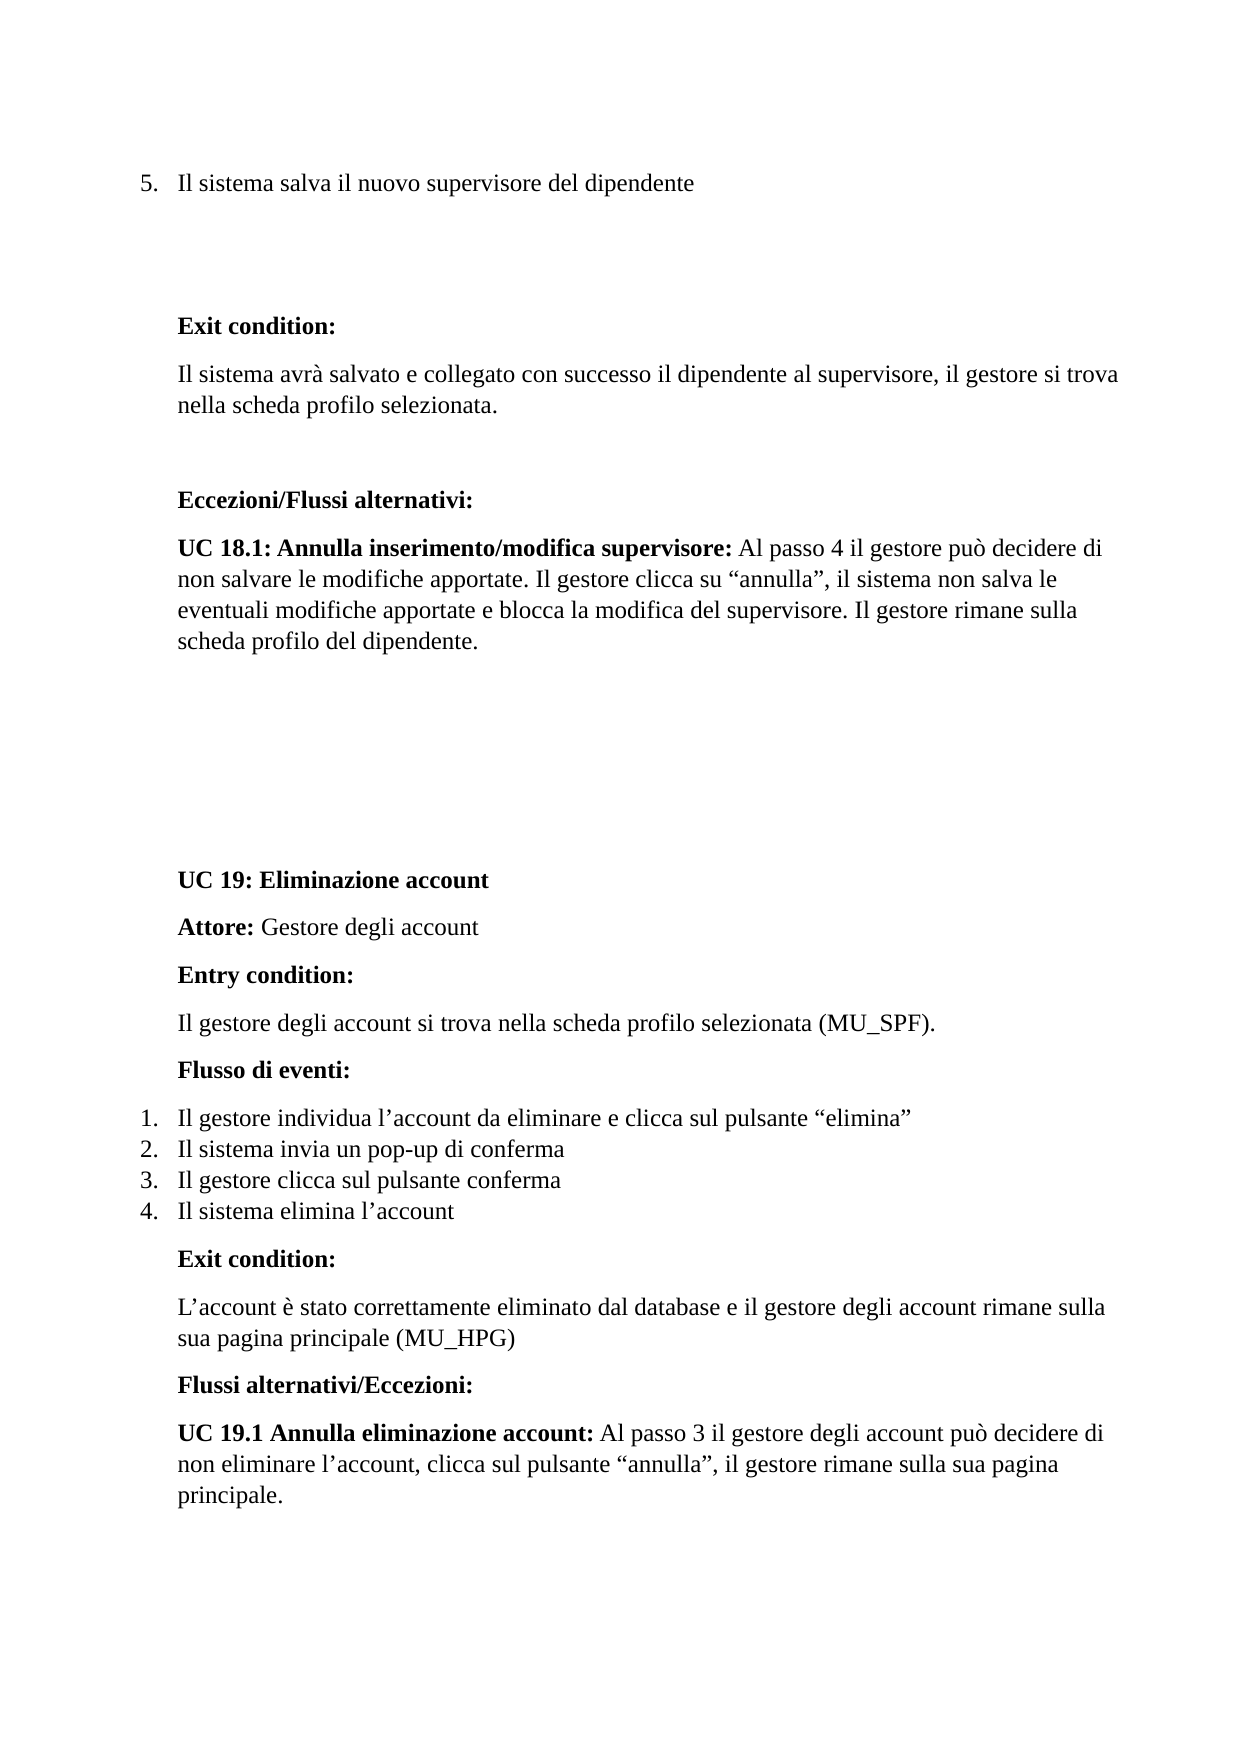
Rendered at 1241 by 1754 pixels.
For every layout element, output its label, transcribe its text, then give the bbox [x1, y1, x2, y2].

text UC 18.1: Annulla inserimento/modifica supervisore: Al passo 4 il gestore può decidere di non salvare le modifiche apportate. Il gestore clicca su “annulla”, il sistema non salva le eventuali modifiche apportate e blocca la modifica del supervisore. Il gestore rimane sulla scheda profilo del dipendente. [177, 533, 1122, 655]
text Il sistema avrà salvato e collegato con successo il dipendente al supervisore, il gestore si trova nella scheda profilo selezionata. [177, 359, 1122, 419]
text Exit condition: [177, 1244, 1122, 1273]
text Flusso di eventi: [177, 1056, 1122, 1084]
text Il gestore degli account si trova nella scheda profilo selezionata (MU_SPF). [177, 1008, 1122, 1037]
text UC 19.1 Annulla eliminazione account: Al passo 3 il gestore degli account può decidere di non eliminare l’account, clicca sul pulsante “annulla”, il gestore rimane sulla sua pagina principale. [177, 1418, 1122, 1509]
text Entry condition: [177, 960, 1122, 989]
text L’account è stato correttamente eliminato dal database e il gestore degli account rimane sulla sua pagina principale (MU_HPG) [177, 1292, 1122, 1352]
list Il sistema invia un pop-up di conferma [140, 1134, 1122, 1163]
list Il sistema salva il nuovo supervisore del dipendente [140, 168, 1122, 197]
text Exit condition: [177, 311, 1122, 340]
text UC 19: Eliminazione account [177, 865, 1122, 893]
list Il sistema elimina l’account [140, 1196, 1122, 1225]
list Il gestore individua l’account da eliminare e clicca sul pulsante “elimina” [140, 1103, 1122, 1132]
text Flussi alternativi/Eccezioni: [177, 1371, 1122, 1399]
text Attore: Gestore degli account [177, 912, 1122, 941]
text Eccezioni/Flussi alternativi: [177, 485, 1122, 514]
list Il gestore clicca sul pulsante conferma [140, 1165, 1122, 1194]
